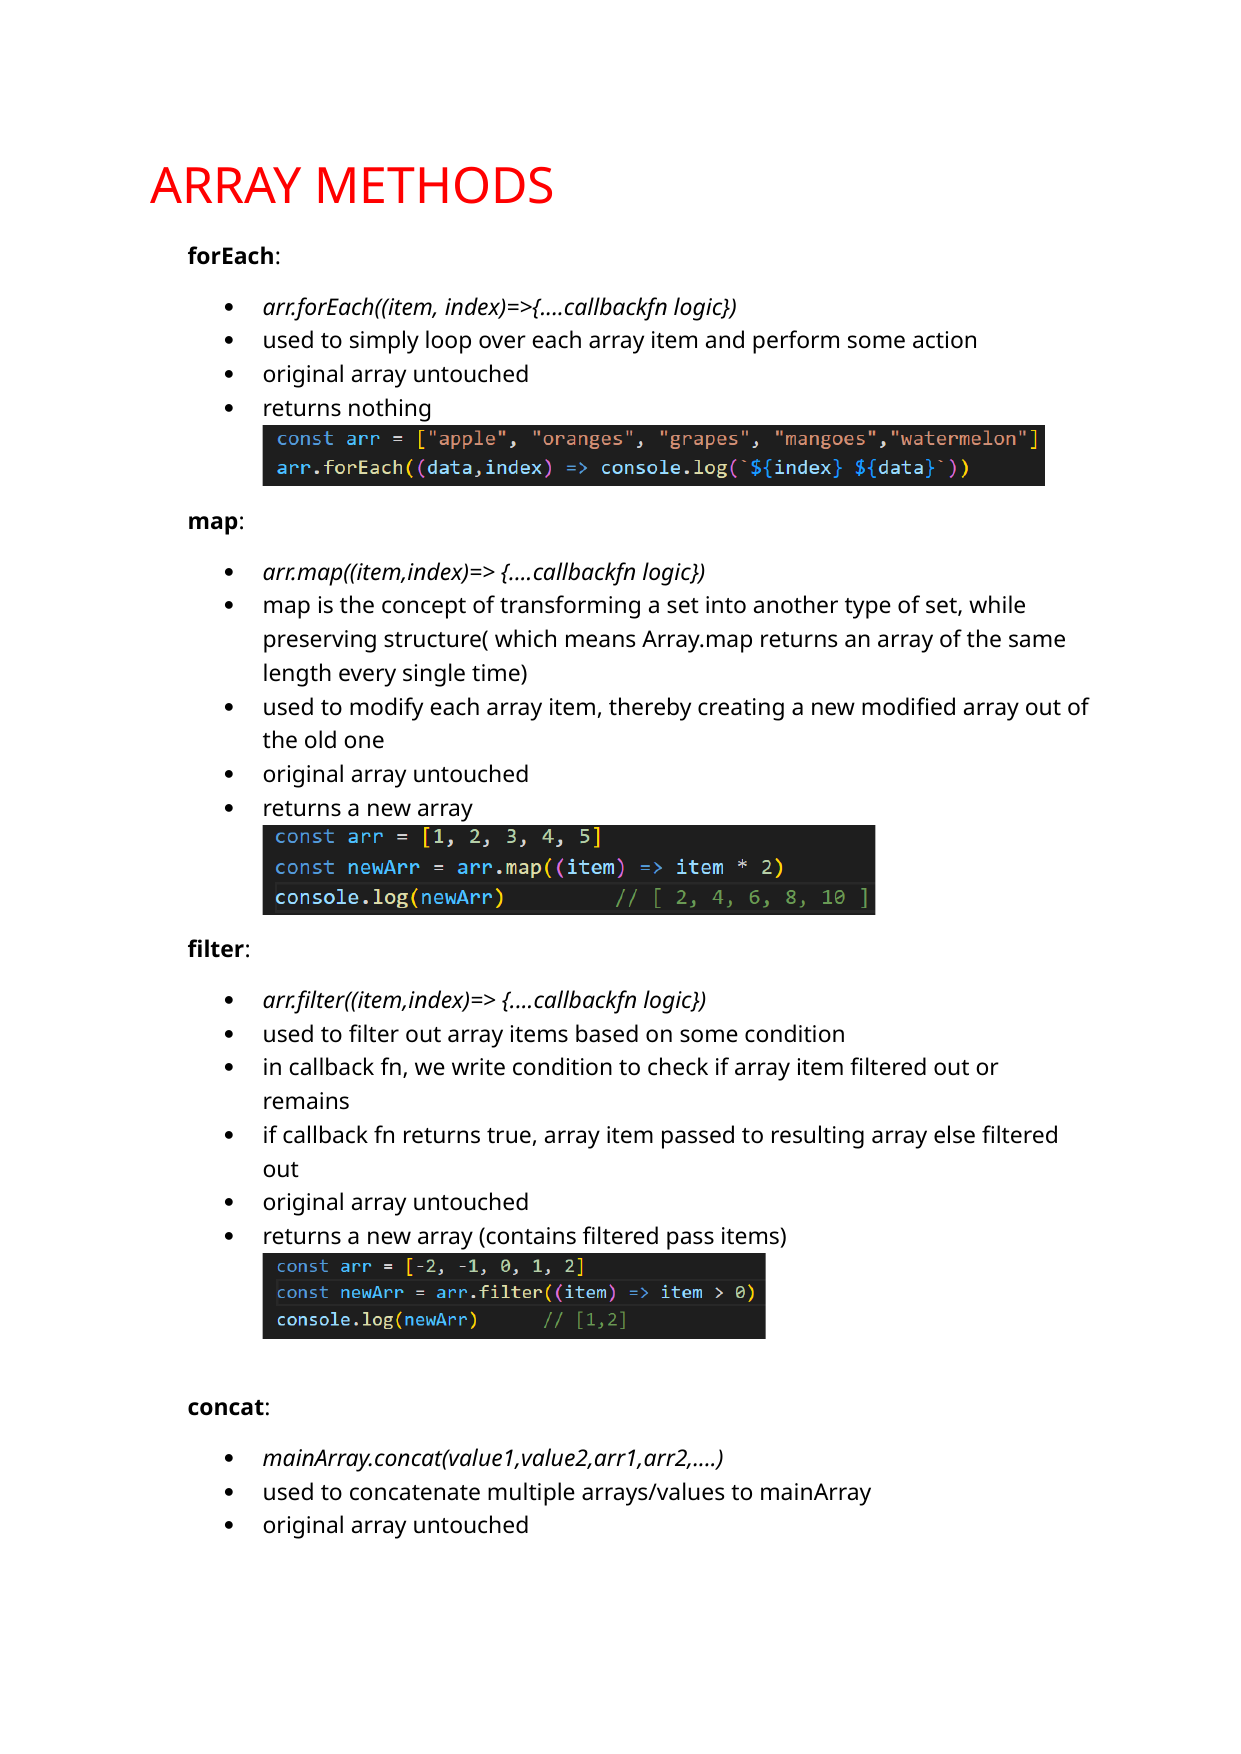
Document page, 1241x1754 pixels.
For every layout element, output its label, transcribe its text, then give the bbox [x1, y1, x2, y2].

list original array untouched [225, 1186, 1090, 1217]
text concat: [187, 1391, 1090, 1422]
picture [262, 425, 1045, 486]
list mainArray.concat(value1,value2,arr1,arr2,....) [225, 1442, 1090, 1473]
text filter: [187, 933, 1090, 964]
text forEach: [187, 240, 1090, 271]
list original array untouched [225, 358, 1090, 389]
text ARRAY METHODS [150, 150, 1090, 218]
list arr.filter((item,index)=> {....callbackfn logic}) [225, 984, 1090, 1015]
list used to modify each array item, thereby creating a new modified array out of the old one [225, 691, 1090, 756]
list used to simply loop over each array item and perform some action [225, 324, 1090, 356]
list map is the concept of transforming a set into another type of set, while preserving structure( which means Array.map returns an array of the same length every single time) [225, 589, 1090, 688]
list arr.forEach((item, index)=>{....callbackfn logic}) [225, 291, 1090, 322]
picture [262, 1253, 766, 1339]
list used to concatenate multiple arrays/values to mainArray [225, 1475, 1090, 1507]
picture [262, 825, 876, 915]
list if callback fn returns true, array item passed to resulting array else filtered out [225, 1119, 1090, 1184]
list original array untouched [225, 1509, 1090, 1540]
list original array untouched [225, 758, 1090, 789]
text map: [187, 505, 1090, 536]
list in callback fn, we write condition to check if array item filtered out or remains [225, 1051, 1090, 1116]
list used to filter out array items based on some condition [225, 1017, 1090, 1049]
list arr.map((item,index)=> {....callbackfn logic}) [225, 556, 1090, 587]
